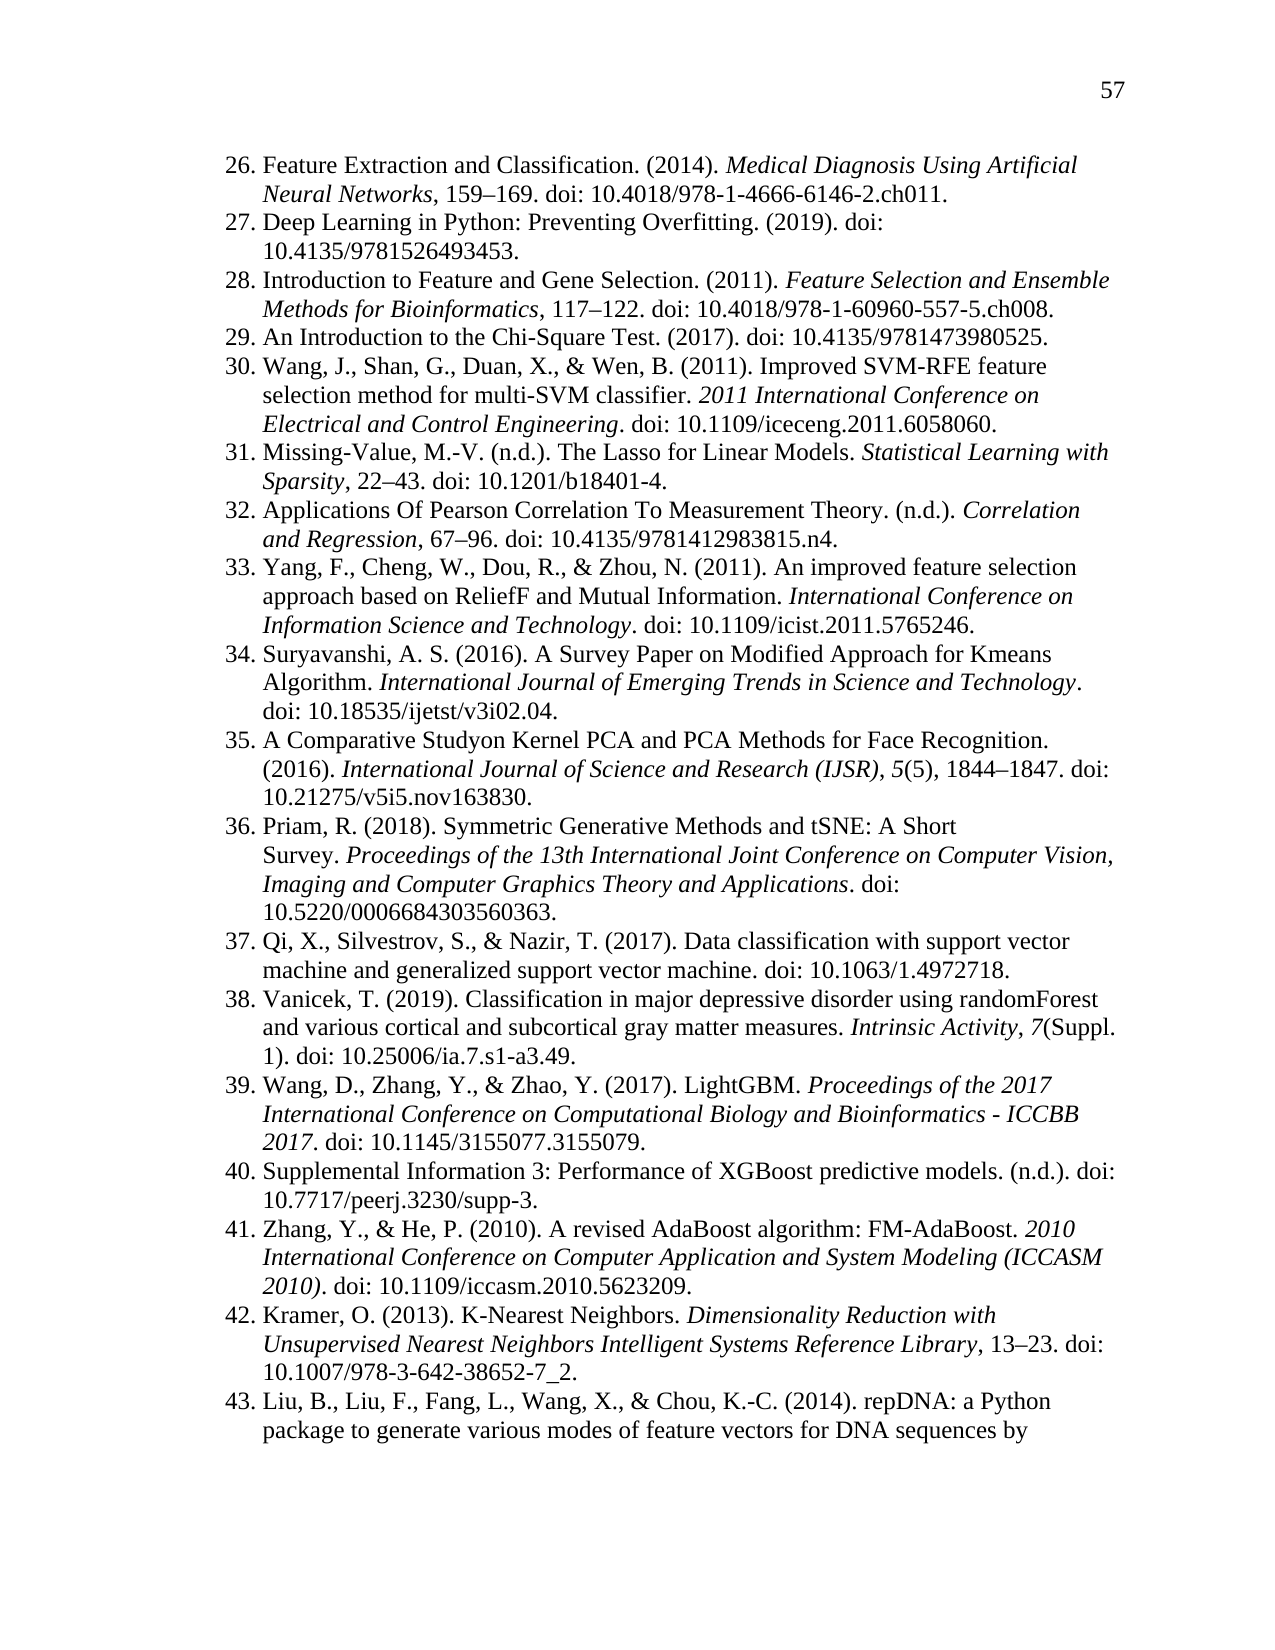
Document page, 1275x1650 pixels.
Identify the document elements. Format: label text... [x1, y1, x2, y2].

list Yang, F., Cheng, W., Dou, R., & Zhou, N. (2011). An improved feature selection approach based on ReliefF and Mutual Information. International Conference on Information Science and Technology. doi: 10.1109/icist.2011.5765246. [225, 552, 1125, 639]
list Zhang, Y., & He, P. (2010). A revised AdaBoost algorithm: FM-AdaBoost. 2010 International Conference on Computer Application and System Modeling (ICCASM 2010). doi: 10.1109/iccasm.2010.5623209. [225, 1214, 1125, 1300]
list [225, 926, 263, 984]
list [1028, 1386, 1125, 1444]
list Applications Of Pearson Correlation To Measurement Theory. (n.d.). Correlation and Regression, 67–96. doi: 10.4135/9781412983815.n4. [225, 495, 417, 552]
list Applications Of Pearson Correlation To Measurement Theory. (n.d.). Correlation and Regression, 67–96. doi: 10.4135/9781412983815.n4. [838, 495, 1125, 552]
list Introduction to Feature and Gene Selection. (2011). Feature Selection and Ensemble Methods for Bioinformatics, 117–122. doi: 10.4018/978-1-60960-557-5.ch008. [785, 265, 1125, 322]
list Introduction to Feature and Gene Selection. (2011). Feature Selection and Ensemble Methods for Bioinformatics, 117–122. doi: 10.4018/978-1-60960-557-5.ch008. [225, 265, 539, 322]
list Wang, J., Shan, G., Duan, X., & Wen, B. (2011). Improved SVM-RFE feature selection method for multi-SVM classifier. 2011 International Conference on Electrical and Control Engineering. doi: 10.1109/iceceng.2011.6058060. [225, 351, 619, 437]
list Kramer, O. (2013). K-Nearest Neighbors. Dimensionality Reduction with Unsupervised Nearest Neighbors Intelligent Systems Reference Library, 13–23. doi: 10.1007/978-3-642-38652-7_2. [225, 1300, 1125, 1386]
list Missing-Value, M.-V. (n.d.). The Lasso for Linear Models. Statistical Learning with Sparsity, 22–43. doi: 10.1201/b18401-4. [225, 437, 1125, 495]
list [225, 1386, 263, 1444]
list Wang, D., Zhang, Y., & Zhao, Y. (2017). LightGBM. Proceedings of the 2017 International Conference on Computational Biology and Bioinformatics - ICCBB 2017. doi: 10.1145/3155077.3155079. [225, 1070, 1125, 1156]
list Feature Extraction and Classification. (2014). Medical Diagnosis Using Artificial Neural Networks, 159–169. doi: 10.4018/978-1-4666-6146-2.ch011. [726, 150, 1125, 207]
list An Introduction to the Chi-Square Test. (2017). doi: 10.4135/9781473980525. [225, 322, 1125, 351]
list Feature Extraction and Classification. (2014). Medical Diagnosis Using Artificial Neural Networks, 159–169. doi: 10.4018/978-1-4666-6146-2.ch011. [225, 150, 433, 207]
list Supplemental Information 3: Performance of XGBoost predictive models. (n.d.). doi: 10.7717/peerj.3230/supp-3. [538, 1156, 1125, 1214]
list Wang, J., Shan, G., Duan, X., & Wen, B. (2011). Improved SVM-RFE feature selection method for multi-SVM classifier. 2011 International Conference on Electrical and Control Engineering. doi: 10.1109/iceceng.2011.6058060. [698, 351, 1125, 437]
list Deep Learning in Python: Preventing Overfitting. (2019). doi: 10.4135/9781526493453. [225, 207, 1125, 265]
list Vanicek, T. (2019). Classification in major depressive disorder using randomForest and various cortical and subcortical gray matter measures. Intrinsic Activity, 7(Suppl. 1). doi: 10.25006/ia.7.s1-a3.49. [225, 984, 1125, 1070]
list Priam, R. (2018). Symmetric Generative Methods and tSNE: A Short Survey. Proceedings of the 13th International Joint Conference on Computer Vision, Imaging and Computer Graphics Theory and Applications. doi: 10.5220/0006684303560363. [225, 811, 1125, 926]
list A Comparative Studyon Kernel PCA and PCA Methods for Face Recognition. (2016). International Journal of Science and Research (IJSR), 5(5), 1844–1847. doi: 10.21275/v5i5.nov163830. [225, 725, 1125, 811]
list Suryavanshi, A. S. (2016). A Survey Paper on Modified Approach for Kmeans Algorithm. International Journal of Emerging Trends in Science and Technology. doi: 10.18535/ijetst/v3i02.04. [225, 639, 1125, 725]
